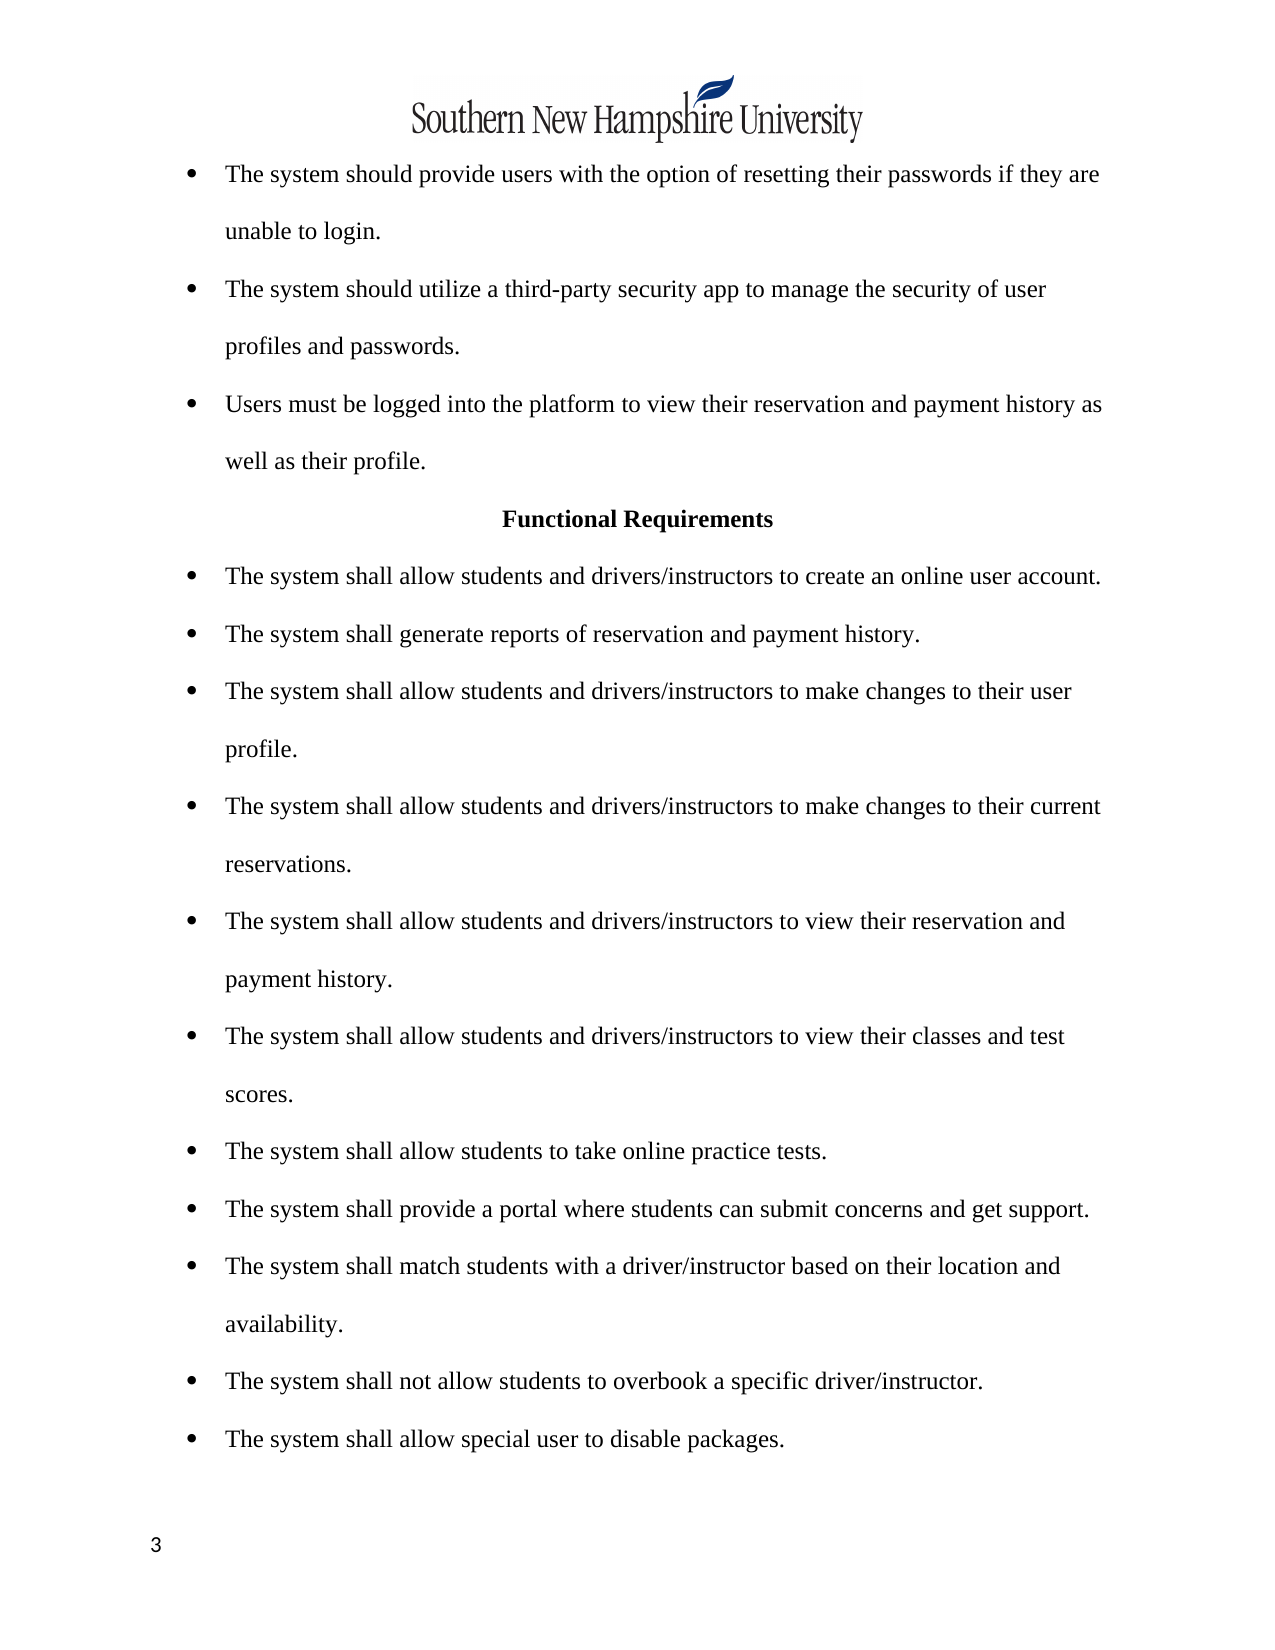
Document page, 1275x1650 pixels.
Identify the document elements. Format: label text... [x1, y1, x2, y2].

list The system shall allow special user to disable packages. [187, 1424, 1125, 1453]
list The system shall not allow students to overbook a specific driver/instructor. [187, 1366, 1125, 1395]
list The system shall allow students and drivers/instructors to create an online user account. [187, 561, 1125, 590]
list The system shall allow students and drivers/instructors to view their classes and test scores. [187, 1021, 1125, 1108]
list The system shall allow students to take online practice tests. [187, 1136, 1125, 1165]
list The system shall allow students and drivers/instructors to view their reservation and payment history. [187, 906, 1125, 993]
list The system shall provide a portal where students can submit concerns and get support. [187, 1194, 1125, 1223]
list The system shall generate reports of reservation and payment history. [187, 619, 1125, 648]
list The system shall allow students and drivers/instructors to make changes to their user profile. [187, 676, 1125, 763]
picture [412, 75, 863, 143]
list The system shall match students with a driver/instructor based on their location and availability. [187, 1251, 1125, 1338]
list The system should utilize a third-party security app to manage the security of user profiles and passwords. [187, 274, 1125, 360]
list Users must be logged into the platform to view their reservation and payment history as well as their profile. [187, 389, 1125, 475]
list The system shall allow students and drivers/instructors to make changes to their current reservations. [187, 791, 1125, 878]
subtitle Functional Requirements [150, 504, 1125, 533]
list The system should provide users with the option of resetting their passwords if they are unable to login. [187, 159, 1125, 245]
